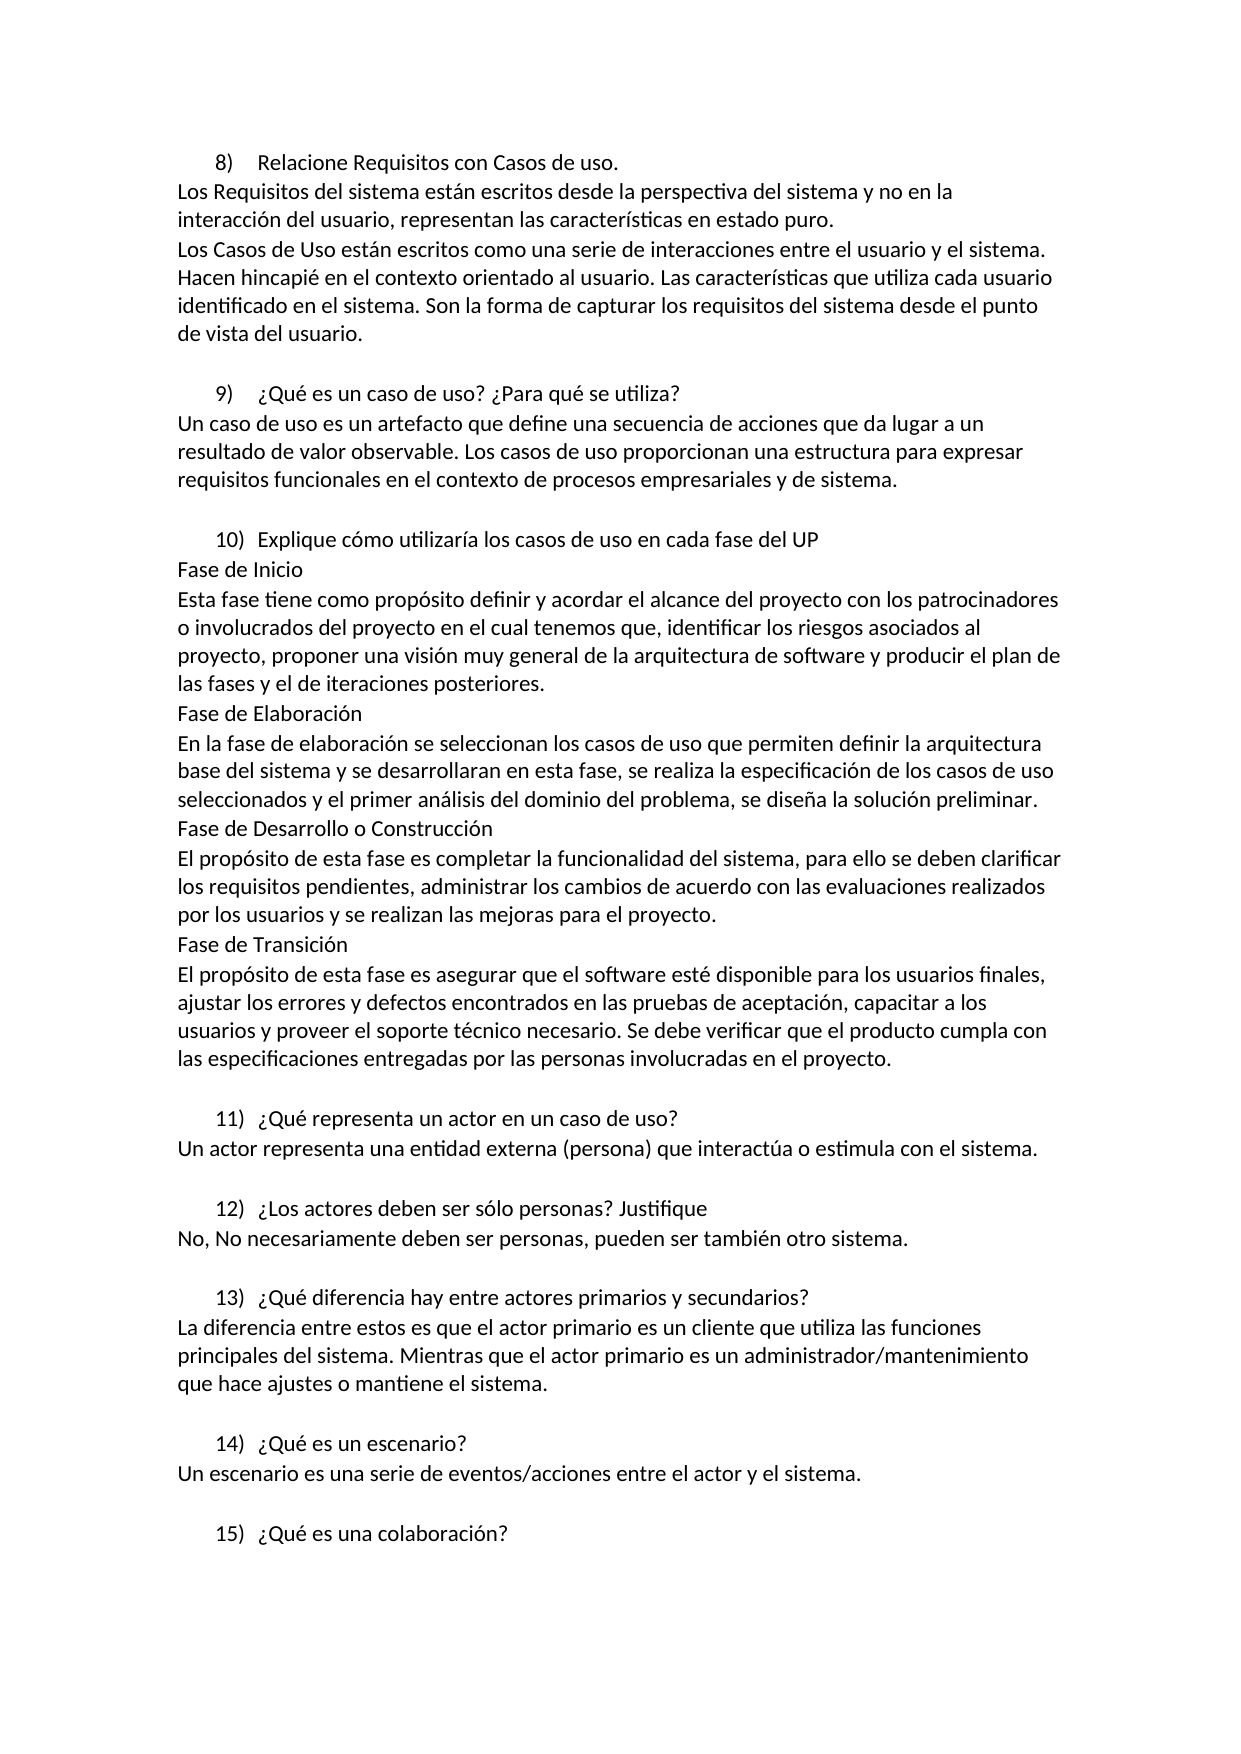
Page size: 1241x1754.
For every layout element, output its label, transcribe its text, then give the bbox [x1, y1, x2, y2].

text Fase de Desarrollo o Construcción [177, 814, 1063, 843]
text En la fase de elaboración se seleccionan los casos de uso que permiten definir la arquitectura base del sistema y se desarrollaran en esta fase, se realiza la especificación de los casos de uso seleccionados y el primer análisis del dominio del problema, se diseña la solución preliminar. [177, 729, 1063, 813]
text Fase de Transición [177, 930, 1063, 958]
text Fase de Inicio [177, 555, 1063, 583]
text Un caso de uso es un artefacto que define una secuencia de acciones que da lugar a un resultado de valor observable. Los casos de uso proporcionan una estructura para expresar requisitos funcionales en el contexto de procesos empresariales y de sistema. [177, 409, 1063, 493]
list ¿Qué es una colaboración? [215, 1519, 1063, 1547]
text No, No necesariamente deben ser personas, pueden ser también otro sistema. [177, 1224, 1063, 1252]
text Los Casos de Uso están escritos como una serie de interacciones entre el usuario y el sistema. Hacen hincapié en el contexto orientado al usuario. Las características que utiliza cada usuario identificado en el sistema. Son la forma de capturar los requisitos del sistema desde el punto de vista del usuario. [177, 235, 1063, 347]
list ¿Qué diferencia hay entre actores primarios y secundarios? [215, 1283, 1063, 1312]
text Un escenario es una serie de eventos/acciones entre el actor y el sistema. [177, 1459, 1063, 1487]
text Un actor representa una entidad externa (persona) que interactúa o estimula con el sistema. [177, 1134, 1063, 1162]
text El propósito de esta fase es completar la funcionalidad del sistema, para ello se deben clarificar los requisitos pendientes, administrar los cambios de acuerdo con las evaluaciones realizados por los usuarios y se realizan las mejoras para el proyecto. [177, 844, 1063, 928]
list ¿Qué es un caso de uso? ¿Para qué se utiliza? [215, 379, 1063, 407]
list ¿Qué representa un actor en un caso de uso? [215, 1104, 1063, 1132]
text Los Requisitos del sistema están escritos desde la perspectiva del sistema y no en la interacción del usuario, representan las características en estado puro. [177, 177, 1063, 233]
text Esta fase tiene como propósito definir y acordar el alcance del proyecto con los patrocinadores o involucrados del proyecto en el cual tenemos que, identificar los riesgos asociados al proyecto, proponer una visión muy general de la arquitectura de software y producir el plan de las fases y el de iteraciones posteriores. [177, 585, 1063, 697]
list Relacione Requisitos con Casos de uso. [215, 148, 1063, 176]
list ¿Los actores deben ser sólo personas? Justifique [215, 1194, 1063, 1222]
text La diferencia entre estos es que el actor primario es un cliente que utiliza las funciones principales del sistema. Mientras que el actor primario es un administrador/mantenimiento que hace ajustes o mantiene el sistema. [177, 1313, 1063, 1397]
list ¿Qué es un escenario? [215, 1429, 1063, 1457]
text El propósito de esta fase es asegurar que el software esté disponible para los usuarios finales, ajustar los errores y defectos encontrados en las pruebas de aceptación, capacitar a los usuarios y proveer el soporte técnico necesario. Se debe verificar que el producto cumpla con las especificaciones entregadas por las personas involucradas en el proyecto. [177, 960, 1063, 1072]
list Explique cómo utilizaría los casos de uso en cada fase del UP [215, 525, 1063, 553]
text Fase de Elaboración [177, 699, 1063, 727]
